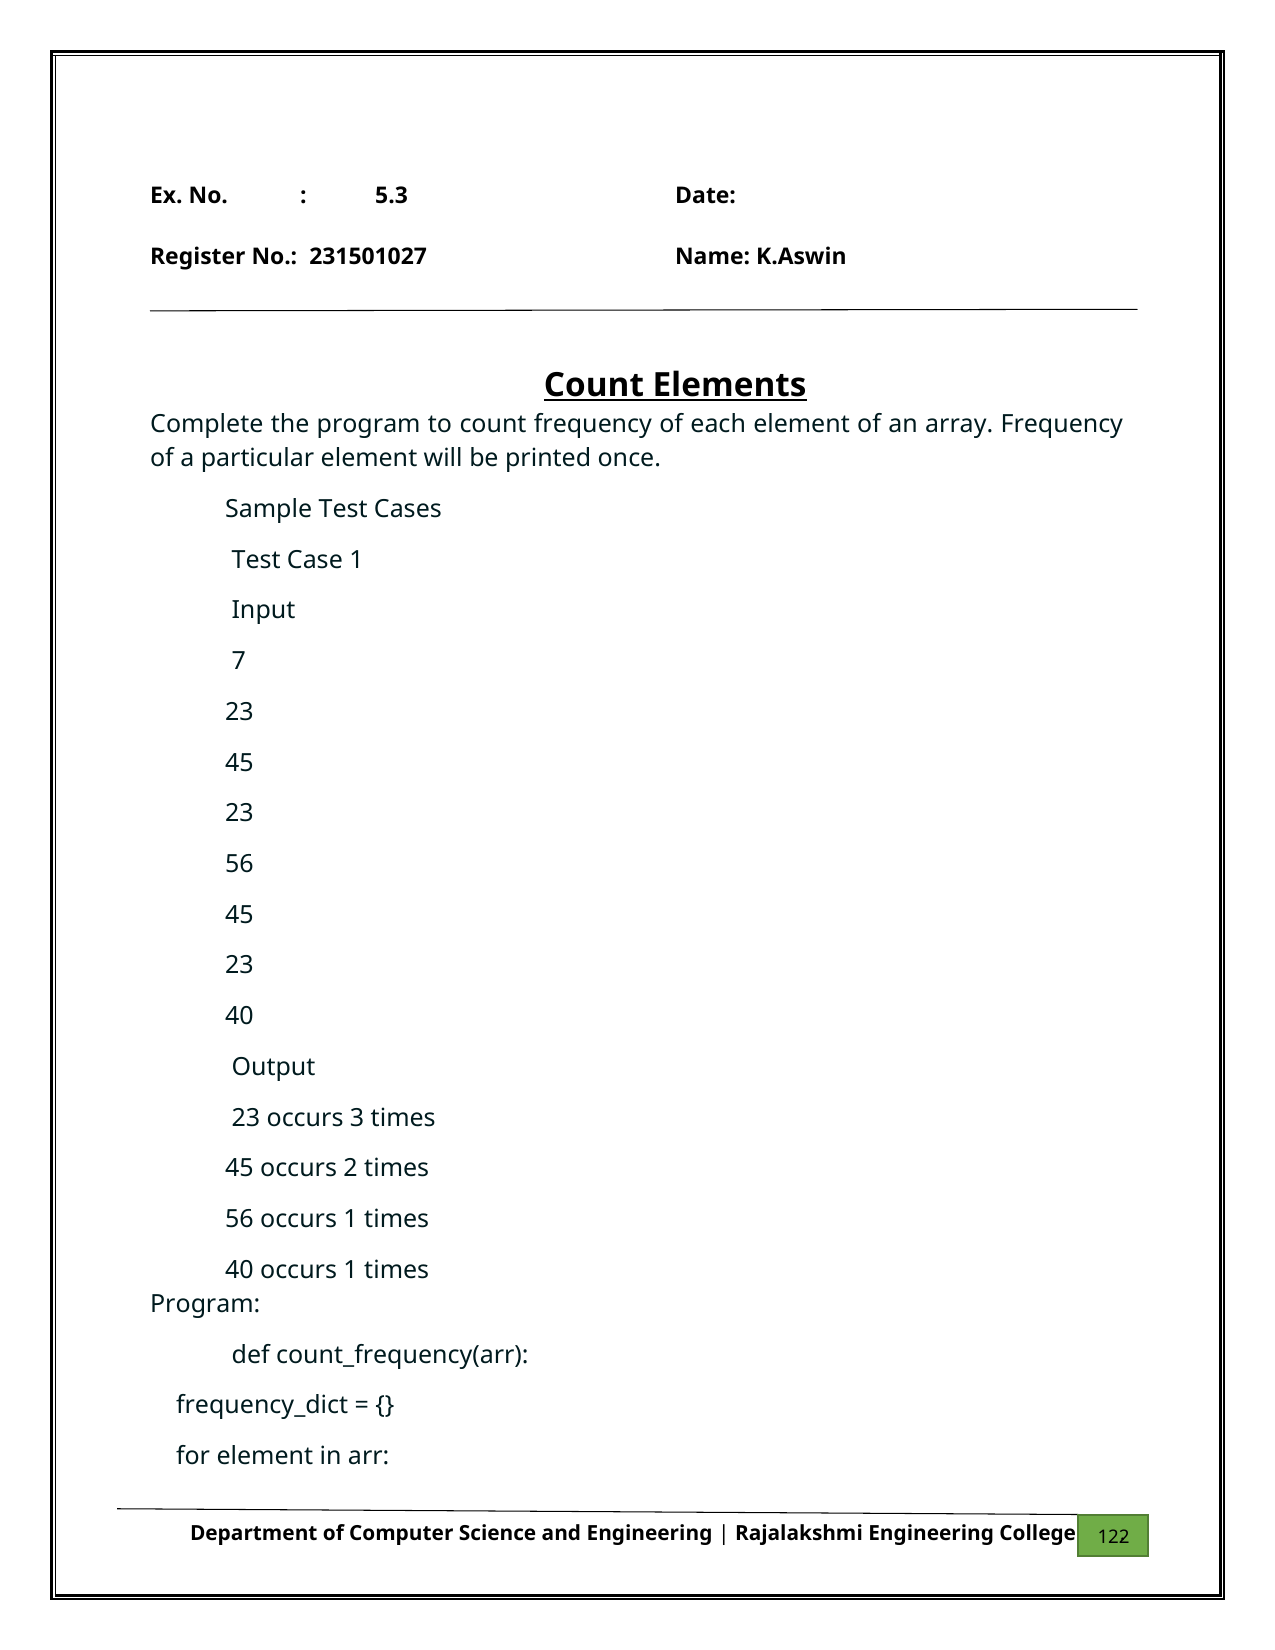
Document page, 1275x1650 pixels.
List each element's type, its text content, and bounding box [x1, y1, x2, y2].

text Complete the program to count frequency of each element of an array. Frequency of a particular element will be printed once. [150, 406, 1125, 474]
text 23 [225, 947, 1125, 981]
text Sample Test Cases [225, 491, 1125, 525]
text Output [225, 1049, 1125, 1083]
text Register No.: 231501027 Name: K.Aswin [150, 239, 1125, 271]
text 56 [225, 846, 1125, 880]
text for element in arr: [150, 1438, 1125, 1472]
text 23 [225, 693, 1125, 728]
text 45 [225, 744, 1125, 778]
text def count_frequency(arr): [150, 1336, 1125, 1370]
text Ex. No. : 5.3 Date: [150, 179, 1125, 210]
list 40 occurs 1 times [225, 1252, 1125, 1286]
text 40 [225, 998, 1125, 1032]
text 23 occurs 3 times [225, 1099, 1125, 1133]
list Count Elements [225, 360, 1125, 406]
text Test Case 1 [225, 541, 1125, 575]
text Program: [150, 1286, 1125, 1320]
text frequency_dict = {} [150, 1387, 1125, 1421]
text 45 [225, 896, 1125, 931]
text 45 occurs 2 times [225, 1150, 1125, 1184]
text 23 [225, 795, 1125, 829]
text 7 [225, 643, 1125, 677]
text Input [225, 592, 1125, 626]
text 56 occurs 1 times [225, 1201, 1125, 1235]
